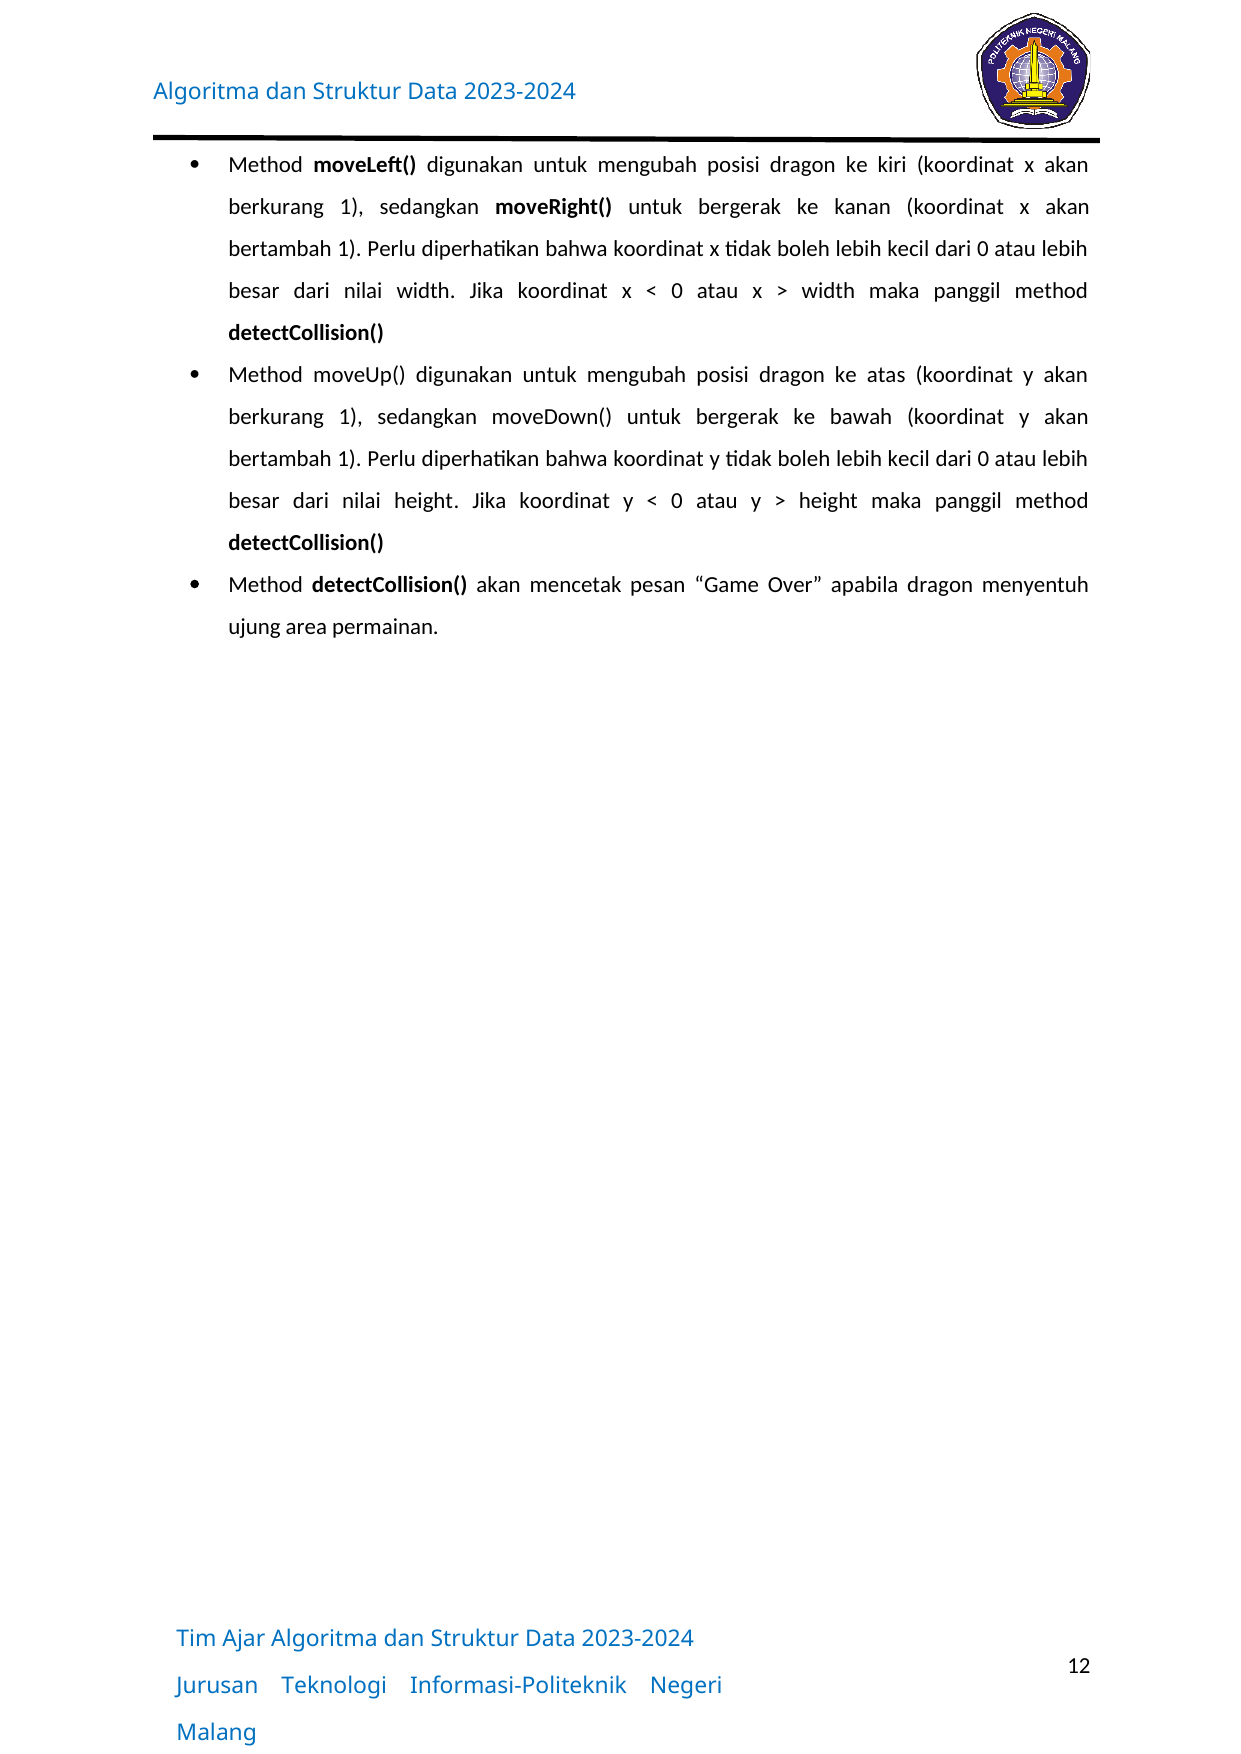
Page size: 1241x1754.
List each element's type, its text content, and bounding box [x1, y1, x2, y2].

list Method moveUp() digunakan untuk mengubah posisi dragon ke atas (koordinat y akan berkurang 1), sedangkan moveDown() untuk bergerak ke bawah (koordinat y akan bertambah 1). Perlu diperhatikan bahwa koordinat y tidak boleh lebih kecil dari 0 atau lebih besar dari nilai height. Jika koordinat y < 0 atau y > height maka panggil method detectCollision() [191, 360, 1090, 556]
list Method detectCollision() akan mencetak pesan “Game Over” apabila dragon menyentuh ujung area permainan. [191, 570, 1090, 640]
picture [976, 13, 1091, 129]
list Method moveLeft() digunakan untuk mengubah posisi dragon ke kiri (koordinat x akan berkurang 1), sedangkan moveRight() untuk bergerak ke kanan (koordinat x akan bertambah 1). Perlu diperhatikan bahwa koordinat x tidak boleh lebih kecil dari 0 atau lebih besar dari nilai width. Jika koordinat x < 0 atau x > width maka panggil method detectCollision() [191, 150, 1090, 346]
